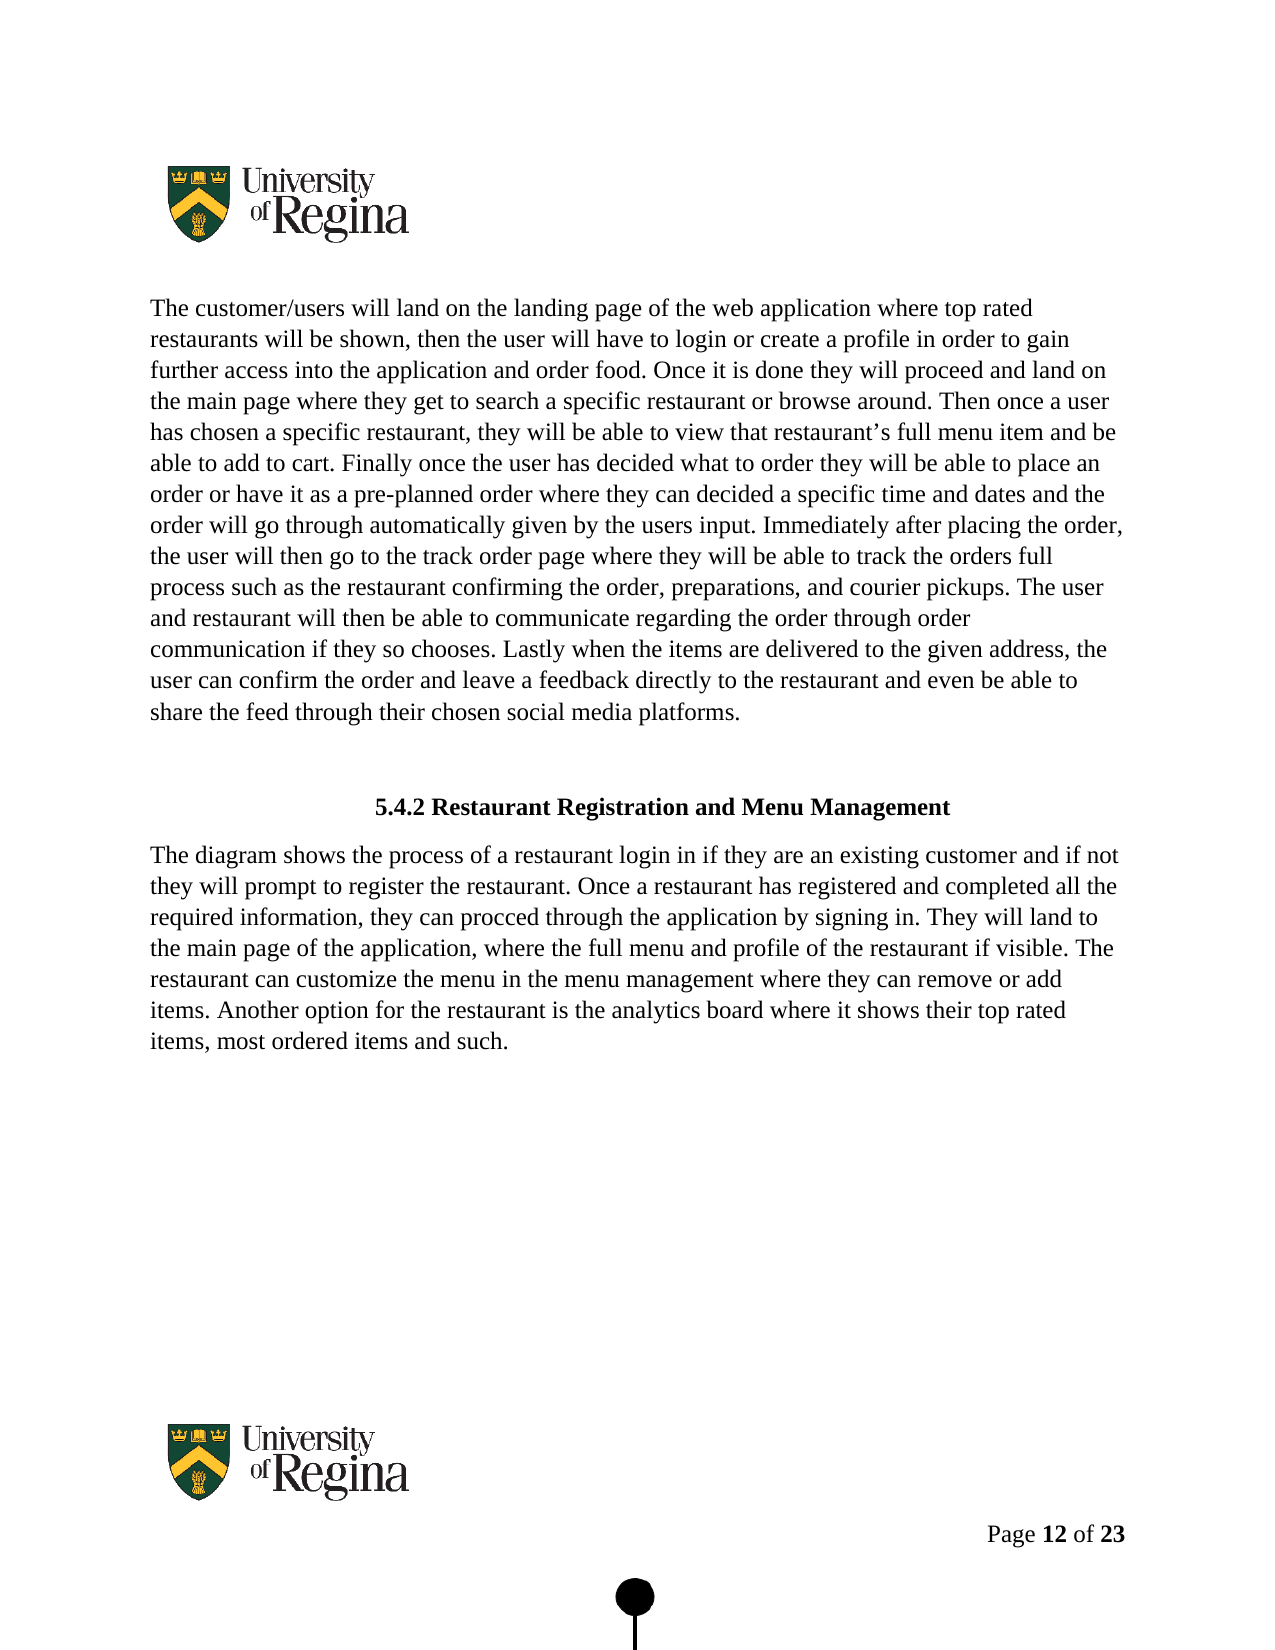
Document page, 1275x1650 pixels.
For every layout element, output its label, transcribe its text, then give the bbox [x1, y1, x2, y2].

picture [158, 1416, 416, 1505]
picture [158, 158, 416, 247]
text 5.4.2 Restaurant Registration and Menu Management [150, 792, 1125, 821]
text The customer/users will land on the landing page of the web application where top rated restaurants will be shown, then the user will have to login or create a profile in order to gain further access into the application and order food. Once it is done they will proceed and land on the main page where they get to search a specific restaurant or browse around. Then once a user has chosen a specific restaurant, they will be able to view that restaurant’s full menu item and be able to add to cart. Finally once the user has decided what to order they will be able to place an order or have it as a pre-planned order where they can decided a specific time and dates and the order will go through automatically given by the users input. Immediately after placing the order, the user will then go to the track order page where they will be able to track the orders full process such as the restaurant confirming the order, preparations, and courier pickups. The user and restaurant will then be able to communicate regarding the order through order communication if they so chooses. Lastly when the items are delivered to the given address, the user can confirm the order and leave a feedback directly to the restaurant and even be able to share the feed through their chosen social media platforms. [150, 293, 1125, 725]
picture [150, 1568, 1126, 1650]
text The diagram shows the process of a restaurant login in if they are an existing customer and if not they will prompt to register the restaurant. Once a restaurant has registered and completed all the required information, they can procced through the application by signing in. They will land to the main page of the application, where the full menu and profile of the restaurant if visible. The restaurant can customize the menu in the menu management where they can remove or add items. Another option for the restaurant is the analytics board where it shows their top rated items, most ordered items and such. [150, 840, 1125, 1055]
